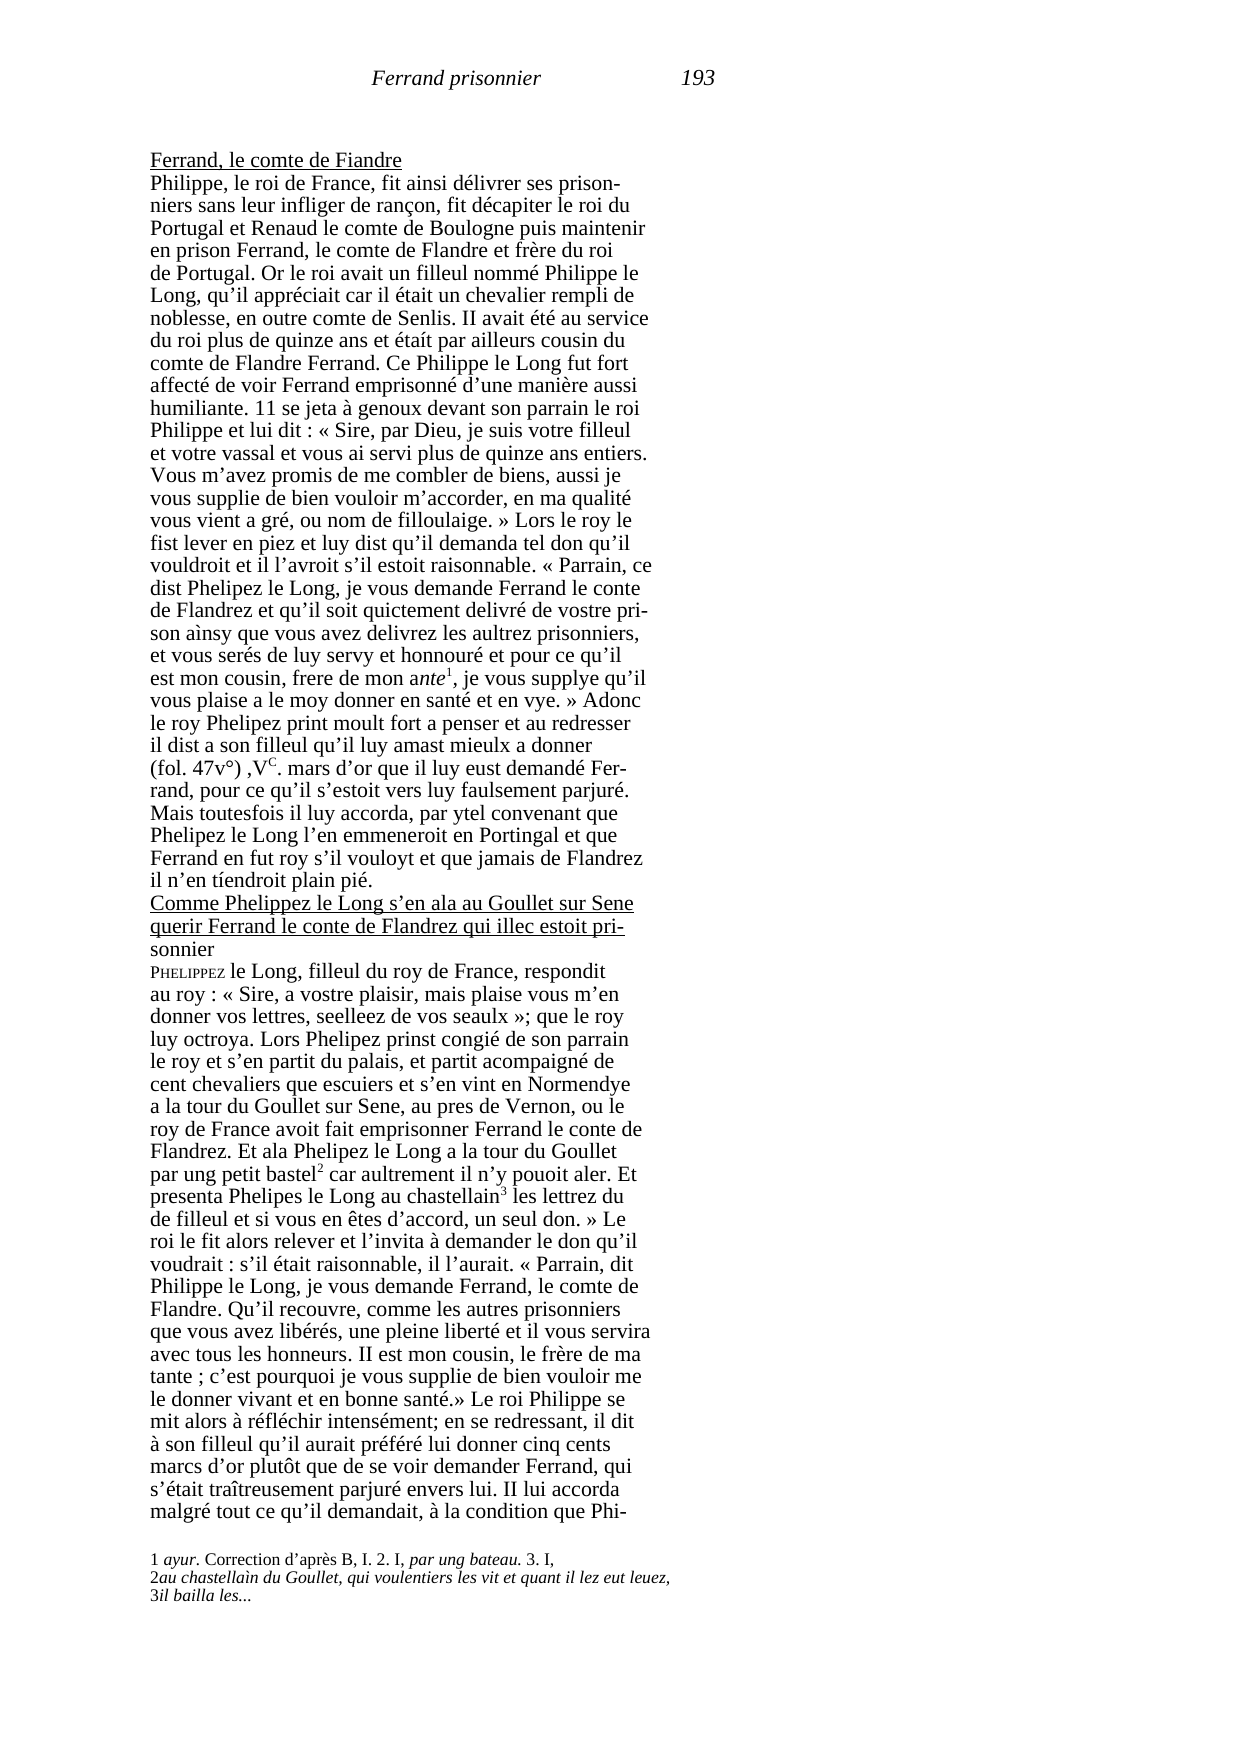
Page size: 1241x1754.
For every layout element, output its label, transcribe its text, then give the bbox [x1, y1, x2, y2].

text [150, 961, 1090, 1523]
text Comme Phelippez le Long s’en ala au Goullet sur Sene querir Ferrand le conte de Flandrez qui illec estoit pri- sonnier [150, 892, 1090, 961]
text Philippe, le roi de France, fit ainsi délivrer ses prison- niers sans leur infliger de rançon, fit décapiter le roi du Portugal et Renaud le comte de Boulogne puis maintenir en prison Ferrand, le comte de Flandre et frère du roi de Portugal. Or le roi avait un filleul nommé Philippe le Long, qu’il appréciait car il était un chevalier rempli de noblesse, en outre comte de Senlis. II avait été au service du roi plus de quinze ans et étaít par ailleurs cousin du comte de Flandre Ferrand. Ce Philippe le Long fut fort affecté de voir Ferrand emprisonné d’une manière aussi humiliante. 11 se jeta à genoux devant son parrain le roi Philippe et lui dit : « Sire, par Dieu, je suis votre filleul et votre vassal et vous ai servi plus de quinze ans entiers. Vous m’avez promis de me combler de biens, aussi je vous supplie de bien vouloir m’accorder, en ma qualité vous vient a gré, ou nom de filloulaige. » Lors le roy le fist lever en piez et luy dist qu’il demanda tel don qu’il vouldroit et il l’avroit s’il estoit raisonnable. « Parrain, ce dist Phelipez le Long, je vous demande Ferrand le conte de Flandrez et qu’il soit quictement delivré de vostre pri- son aìnsy que vous avez delivrez les aultrez prisonniers, et vous serés de luy servy et honnouré et pour ce qu’il est mon cousin, frere de mon ante, je vous supplye qu’il vous plaise a le moy donner en santé et en vye. » Adonc le roy Phelipez print moult fort a penser et au redresser il dist a son filleul qu’il luy amast mieulx a donner (fol. 47v°) ,VC. mars d’or que il luy eust demandé Fer- rand, pour ce qu’il s’estoit vers luy faulsement parjuré. Mais toutesfois il luy accorda, par ytel convenant que Phelipez le Long l’en emmeneroit en Portingal et que Ferrand en fut roy s’il vouloyt et que jamais de Flandrez il n’en tíendroit plain pié. [150, 172, 1090, 892]
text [150, 149, 1090, 172]
